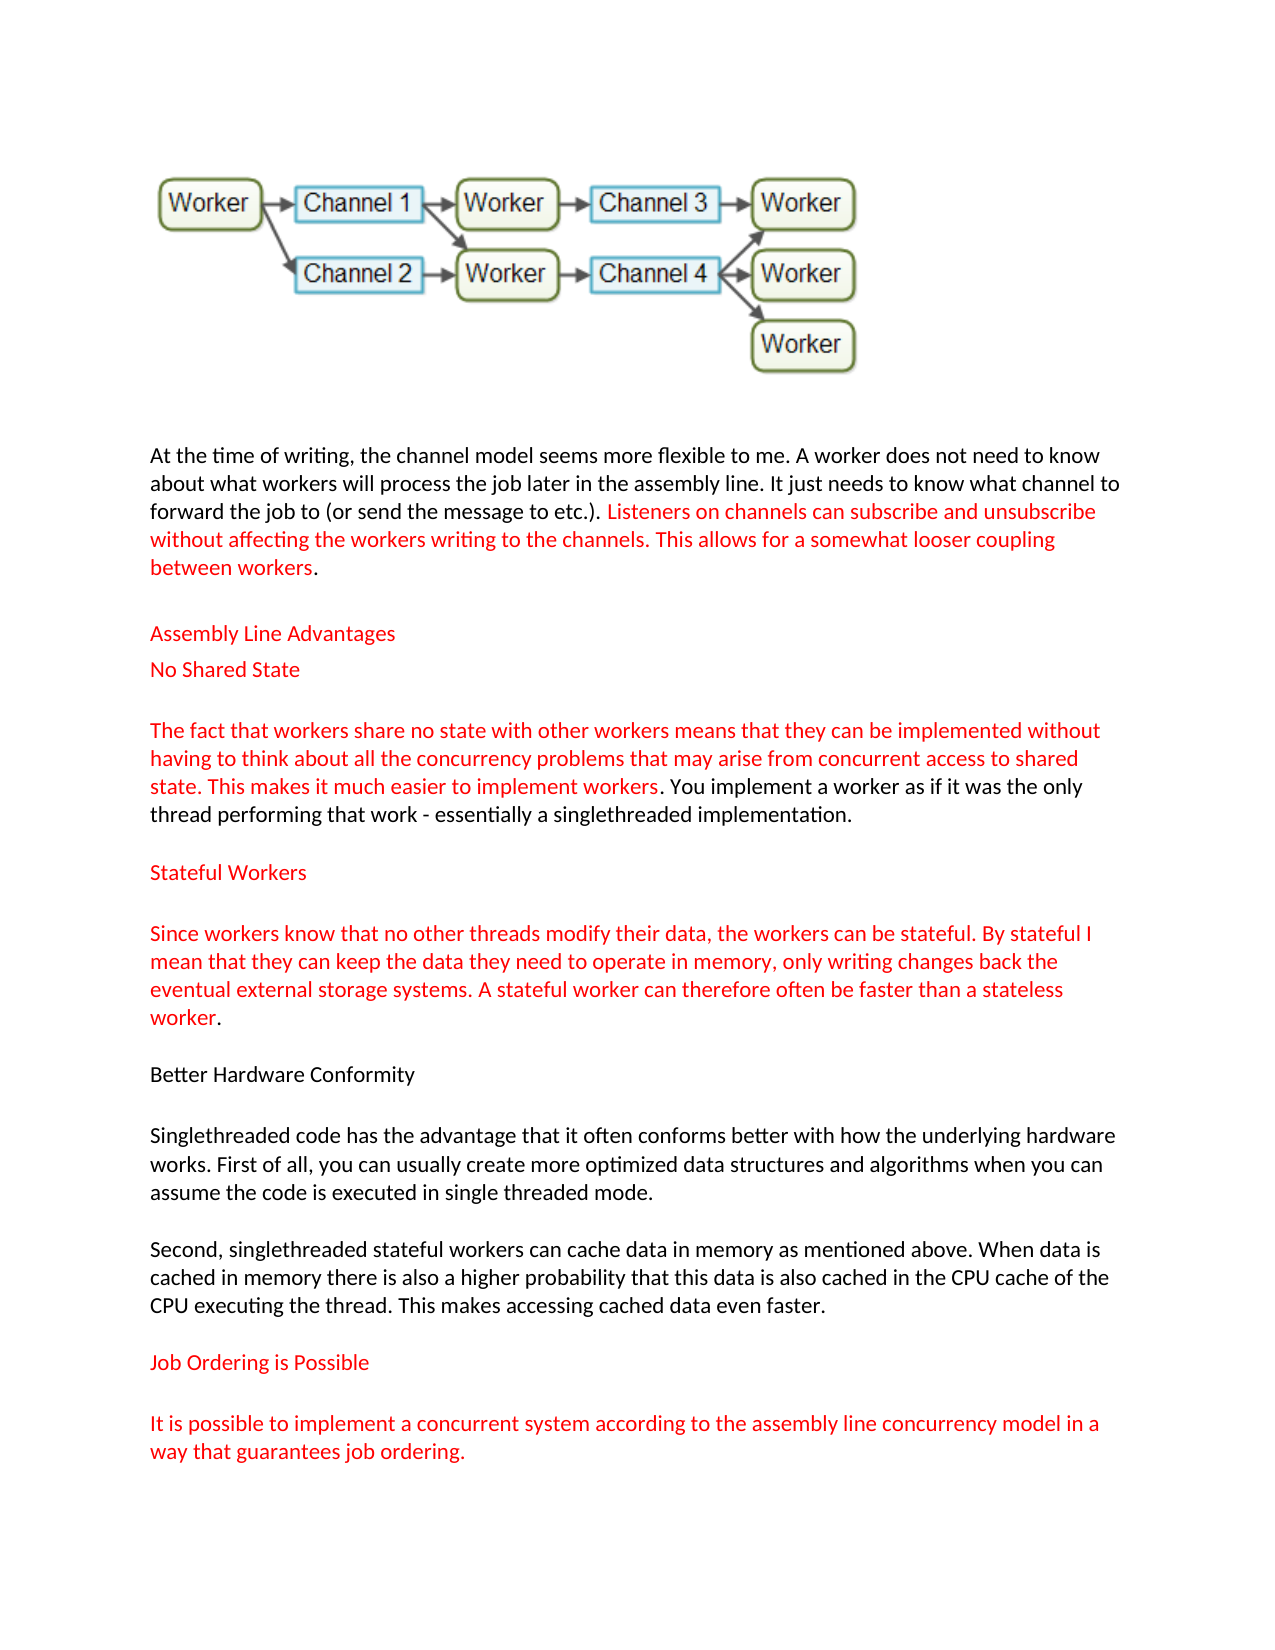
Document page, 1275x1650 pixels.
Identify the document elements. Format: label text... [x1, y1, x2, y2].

subtitle Job Ordering is Possible [150, 1348, 1125, 1376]
text Second, singlethreaded stateful workers can cache data in memory as mentioned above. When data is cached in memory there is also a higher probability that this data is also cached in the CPU cache of the CPU executing the thread. This makes accessing cached data even faster. [150, 1235, 1125, 1319]
text Singlethreaded code has the advantage that it often conforms better with how the underlying hardware works. First of all, you can usually create more optimized data structures and algorithms when you can assume the code is executed in single threaded mode. [150, 1122, 1125, 1206]
text It is possible to implement a concurrent system according to the assembly line concurrency model in a way that guarantees job ordering. [150, 1409, 1125, 1466]
picture [150, 150, 866, 408]
subtitle Assembly Line Advantages [150, 619, 1125, 647]
subtitle No Shared State [150, 655, 1125, 683]
subtitle Better Hardware Conformity [150, 1060, 1125, 1088]
text At the time of writing, the channel model seems more flexible to me. A worker does not need to know about what workers will process the job later in the assembly line. It just needs to know what channel to forward the job to (or send the message to etc.). Listeners on channels can subscribe and unsubscribe without affecting the workers writing to the channels. This allows for a somewhat looser coupling between workers. [150, 441, 1125, 581]
text Since workers know that no other threads modify their data, the workers can be stateful. By stateful I mean that they can keep the data they need to operate in memory, only writing changes back the eventual external storage systems. A stateful worker can therefore often be faster than a stateless worker. [150, 919, 1125, 1031]
text The fact that workers share no state with other workers means that they can be implemented without having to think about all the concurrency problems that may arise from concurrent access to shared state. This makes it much easier to implement workers. You implement a worker as if it was the only thread performing that work - essentially a singlethreaded implementation. [150, 716, 1125, 828]
subtitle Stateful Workers [150, 858, 1125, 886]
